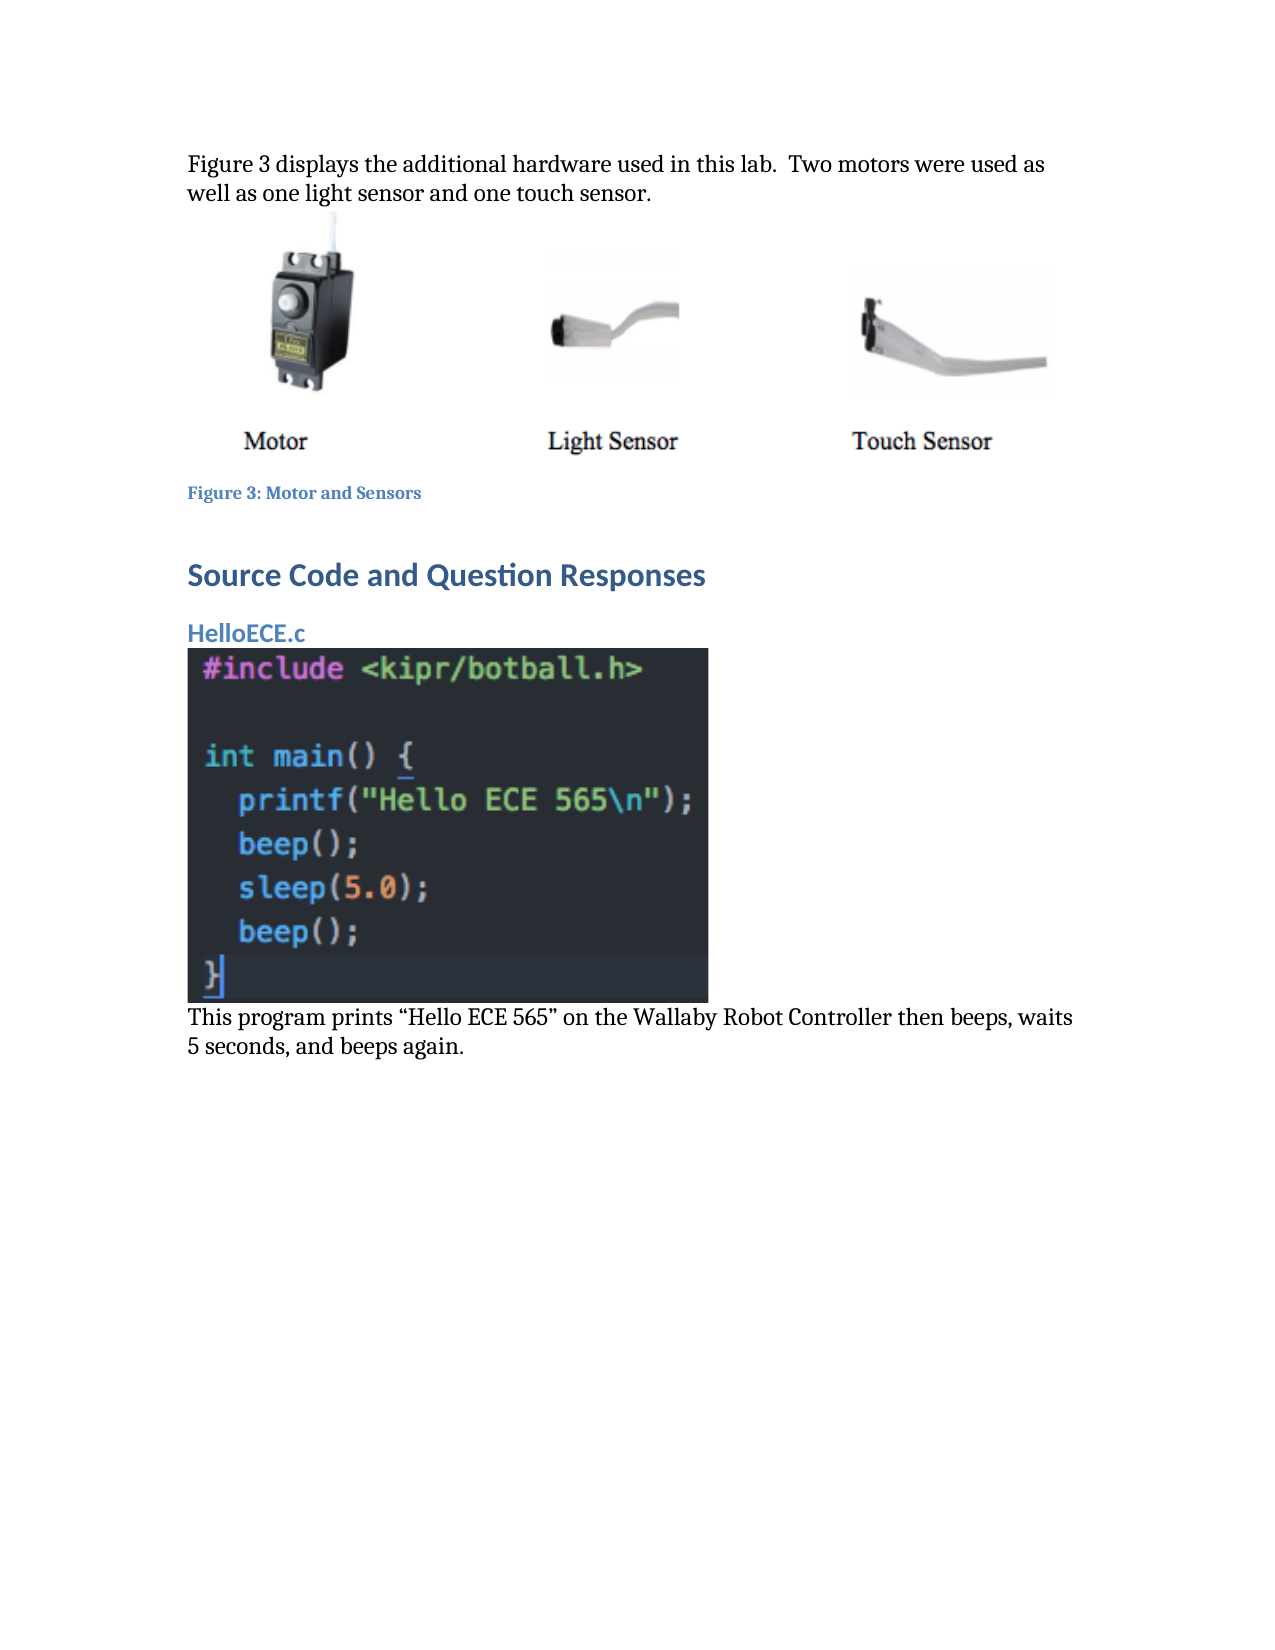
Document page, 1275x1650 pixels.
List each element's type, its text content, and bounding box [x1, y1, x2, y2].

picture [187, 648, 709, 1003]
picture [187, 207, 1088, 483]
subtitle Source Code and Question Responses [187, 554, 1087, 595]
text Figure 3 displays the additional hardware used in this lab. Two motors were used as well as one light sensor and one touch sensor. [187, 150, 1087, 207]
text This program prints “Hello ECE 565” on the Wallaby Robot Controller then beeps, waits 5 seconds, and beeps again. [187, 1003, 1087, 1061]
subtitle HelloECE.c [187, 616, 1087, 649]
